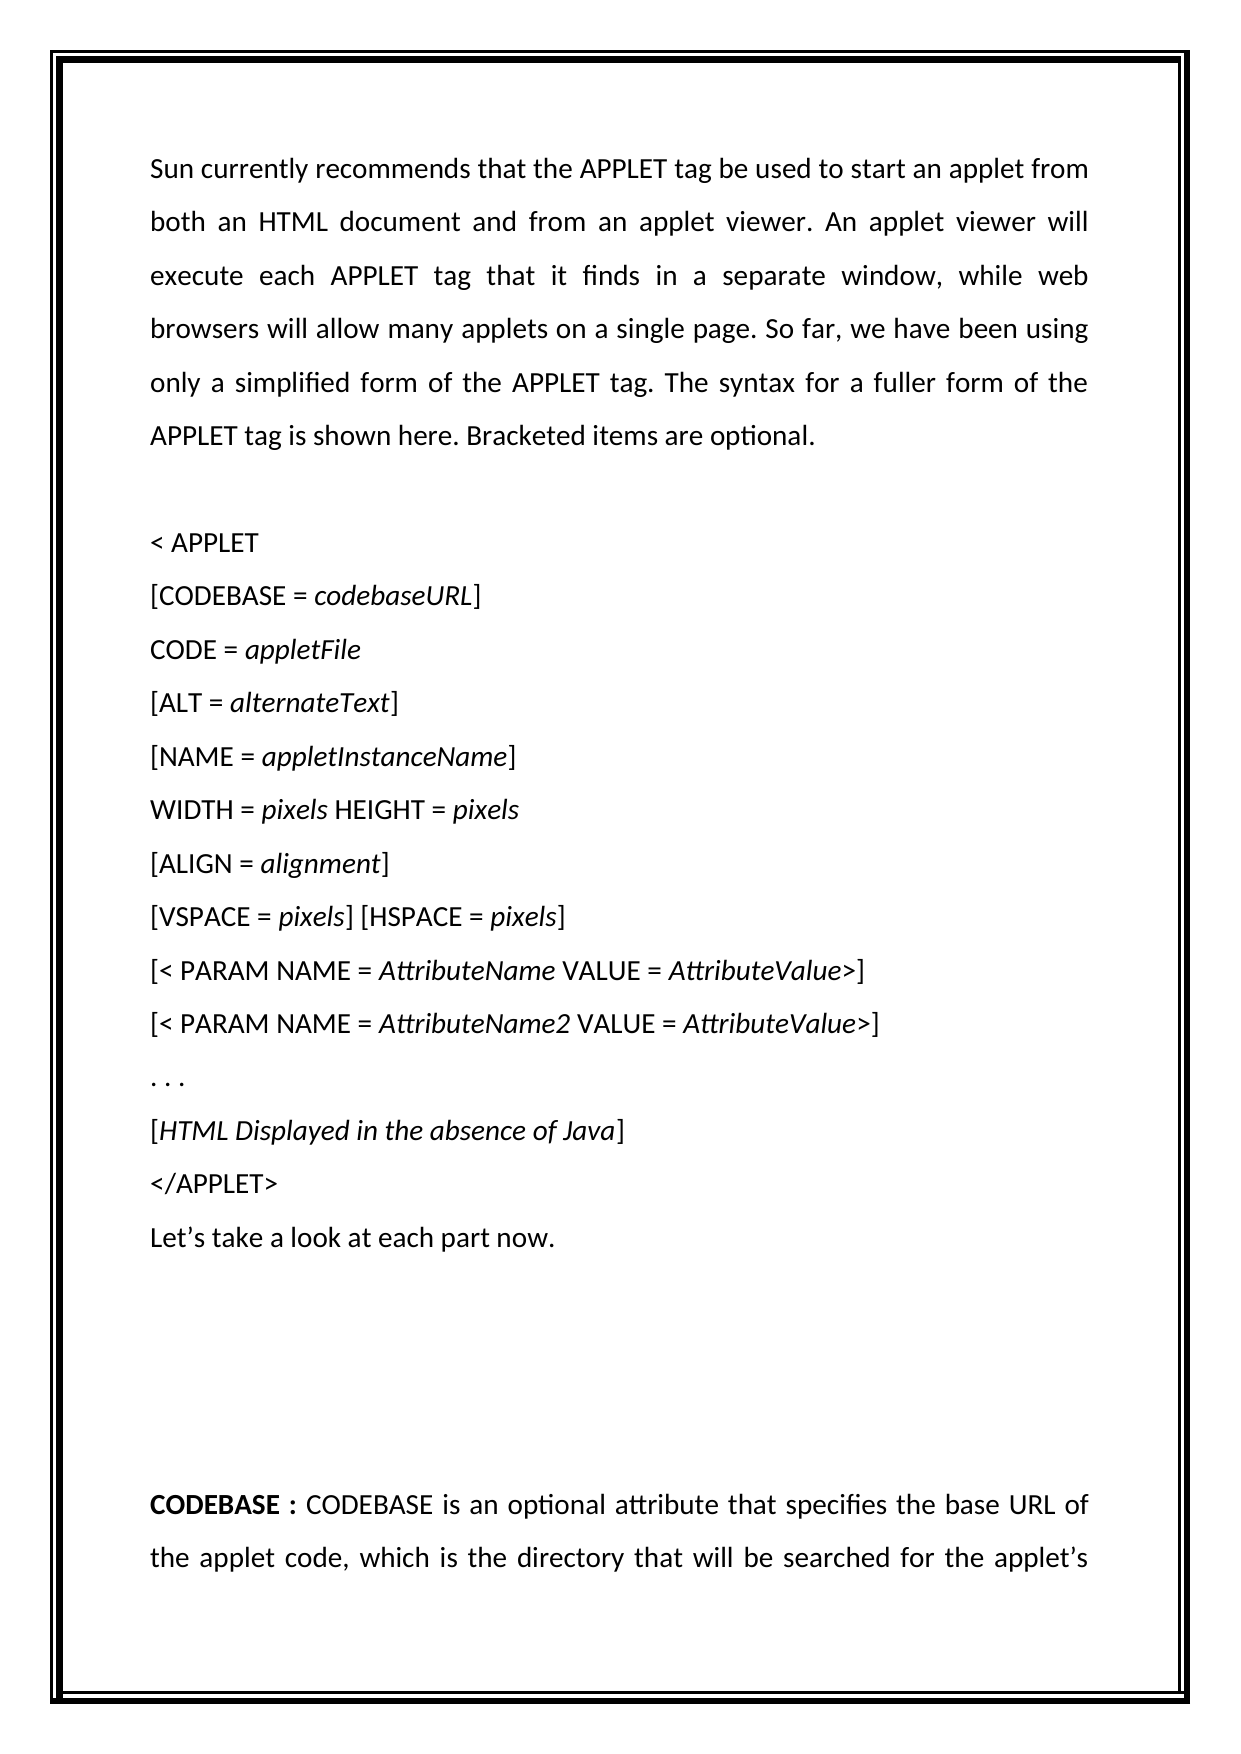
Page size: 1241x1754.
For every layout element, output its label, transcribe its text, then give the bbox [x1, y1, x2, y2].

text [< PARAM NAME = AttributeName2 VALUE = AttributeValue>] [150, 1005, 1090, 1041]
text [CODEBASE = codebaseURL] [150, 577, 1090, 613]
text CODE = appletFile [150, 631, 1090, 667]
text Let’s take a look at each part now. [150, 1219, 1090, 1254]
text < APPLET [150, 524, 1090, 560]
text . . . [150, 1058, 1090, 1094]
text [ALIGN = alignment] [150, 845, 1090, 880]
text [HTML Displayed in the absence of Java] [150, 1112, 1090, 1147]
text [< PARAM NAME = AttributeName VALUE = AttributeValue>] [150, 952, 1090, 987]
text [ALT = alternateText] [150, 684, 1090, 720]
text WIDTH = pixels HEIGHT = pixels [150, 791, 1090, 827]
text Sun currently recommends that the APPLET tag be used to start an applet from both an HTML document and from an applet viewer. An applet viewer will execute each APPLET tag that it finds in a separate window, while web browsers will allow many applets on a single page. So far, we have been using only a simplified form of the APPLET tag. The syntax for a fuller form of the APPLET tag is shown here. Bracketed items are optional. [150, 150, 1090, 453]
text [NAME = appletInstanceName] [150, 738, 1090, 773]
text </APPLET> [150, 1165, 1090, 1201]
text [150, 1486, 1090, 1575]
text [VSPACE = pixels] [HSPACE = pixels] [150, 898, 1090, 934]
